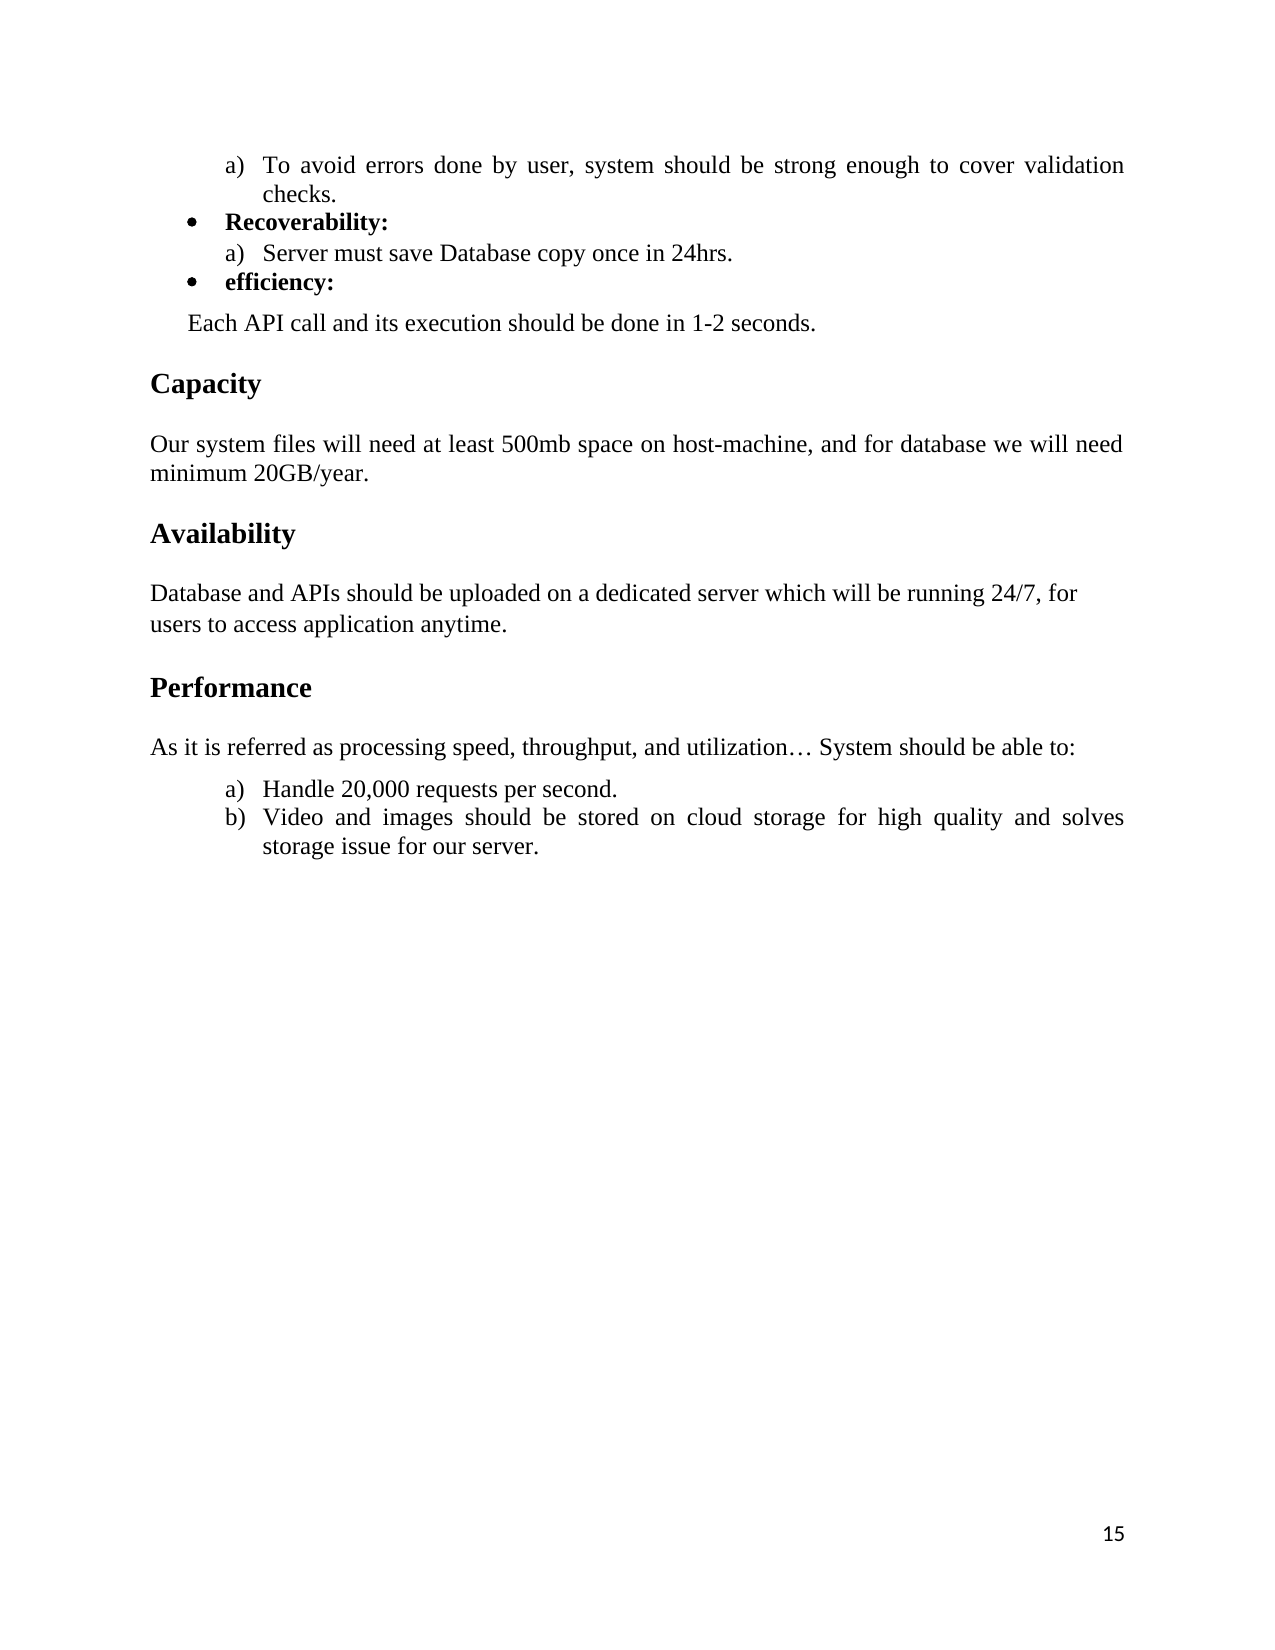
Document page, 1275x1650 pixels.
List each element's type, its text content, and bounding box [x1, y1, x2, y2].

list Recoverability: [187, 207, 1125, 236]
text Each API call and its execution should be done in 1-2 seconds. [187, 308, 1125, 337]
list Performance [150, 670, 1125, 703]
list To avoid errors done by user, system should be strong enough to cover validation checks. [225, 150, 1125, 207]
list Handle 20,000 requests per second. [225, 774, 1125, 802]
text As it is referred as processing speed, throughput, and utilization… System should be able to: [150, 732, 1125, 761]
list Availability [150, 516, 1125, 549]
text Database and APIs should be uploaded on a dedicated server which will be running 24/7, for users to access application anytime. [150, 578, 1125, 638]
list Capacity [150, 366, 1125, 400]
list efficiency: [187, 267, 1125, 296]
list Server must save Database copy once in 24hrs. [225, 238, 1125, 267]
list Our system files will need at least 500mb space on host-machine, and for database we will need minimum 20GB/year. [150, 429, 1125, 487]
list Video and images should be stored on cloud storage for high quality and solves storage issue for our server. [225, 802, 1125, 860]
